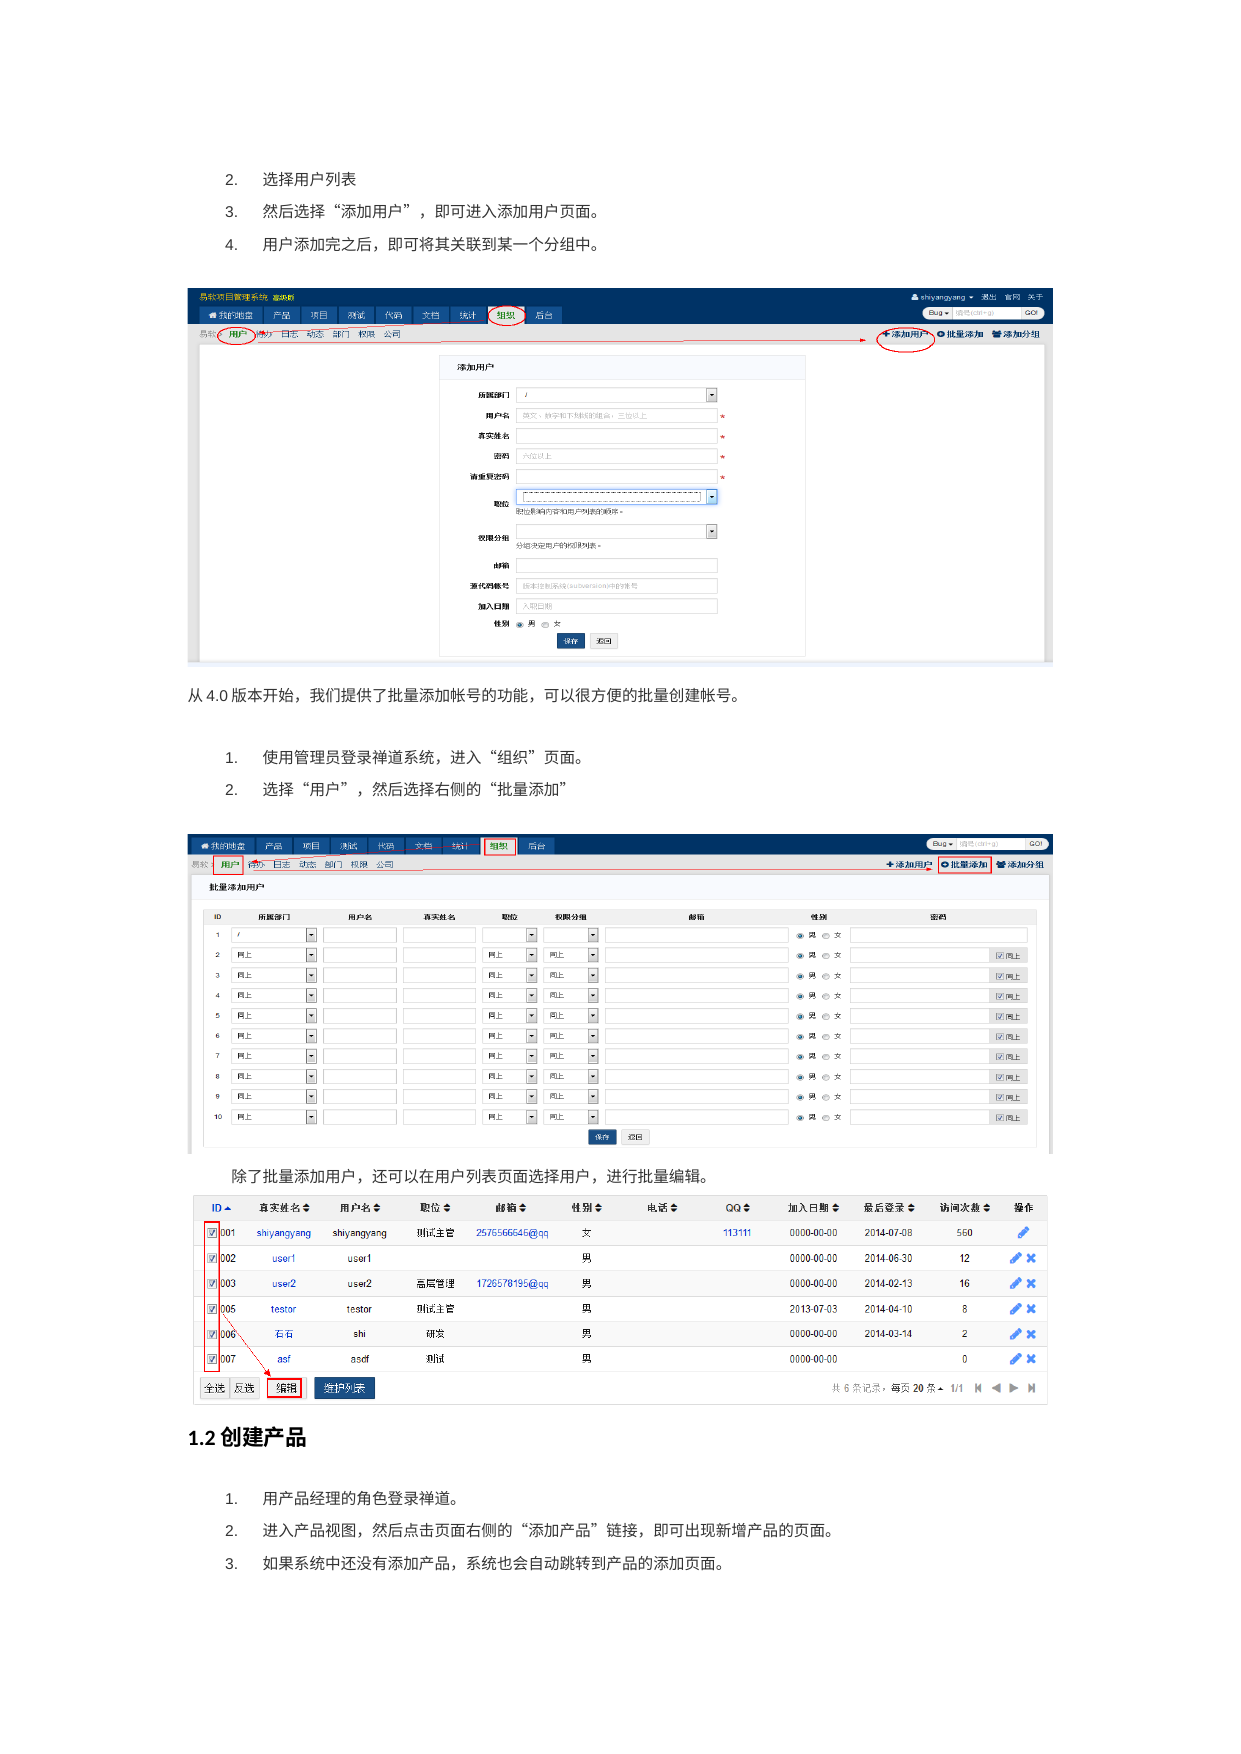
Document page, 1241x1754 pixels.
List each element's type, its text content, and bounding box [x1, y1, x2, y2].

text 从4.0版本开始，我们提供了批量添加帐号的功能，可以很方便的批量创建帐号。 [187, 679, 1053, 711]
list 然后选择“添加用户”，即可进入添加用户页面。 [225, 194, 1053, 227]
list 用户添加完之后，即可将其关联到某一个分组中。 [225, 227, 1053, 259]
text 除了批量添加用户，还可以在用户列表页面选择用户，进行批量编辑。 [187, 1159, 1053, 1192]
list 如果系统中还没有添加产品，系统也会自动跳转到产品的添加页面。 [225, 1546, 1053, 1579]
text 1.2创建产品 [187, 1419, 1053, 1452]
list 用产品经理的角色登录禅道。 [225, 1481, 1053, 1514]
list 使用管理员登录禅道系统，进入“组织”页面。 [225, 740, 1053, 773]
picture [187, 288, 1053, 667]
picture [187, 1192, 1053, 1407]
picture [187, 834, 1053, 1154]
list 选择用户列表 [225, 162, 1053, 194]
list 进入产品视图，然后点击页面右侧的“添加产品”链接，即可出现新增产品的页面。 [225, 1514, 1053, 1546]
list 选择“用户”，然后选择右侧的“批量添加” [225, 773, 1053, 805]
